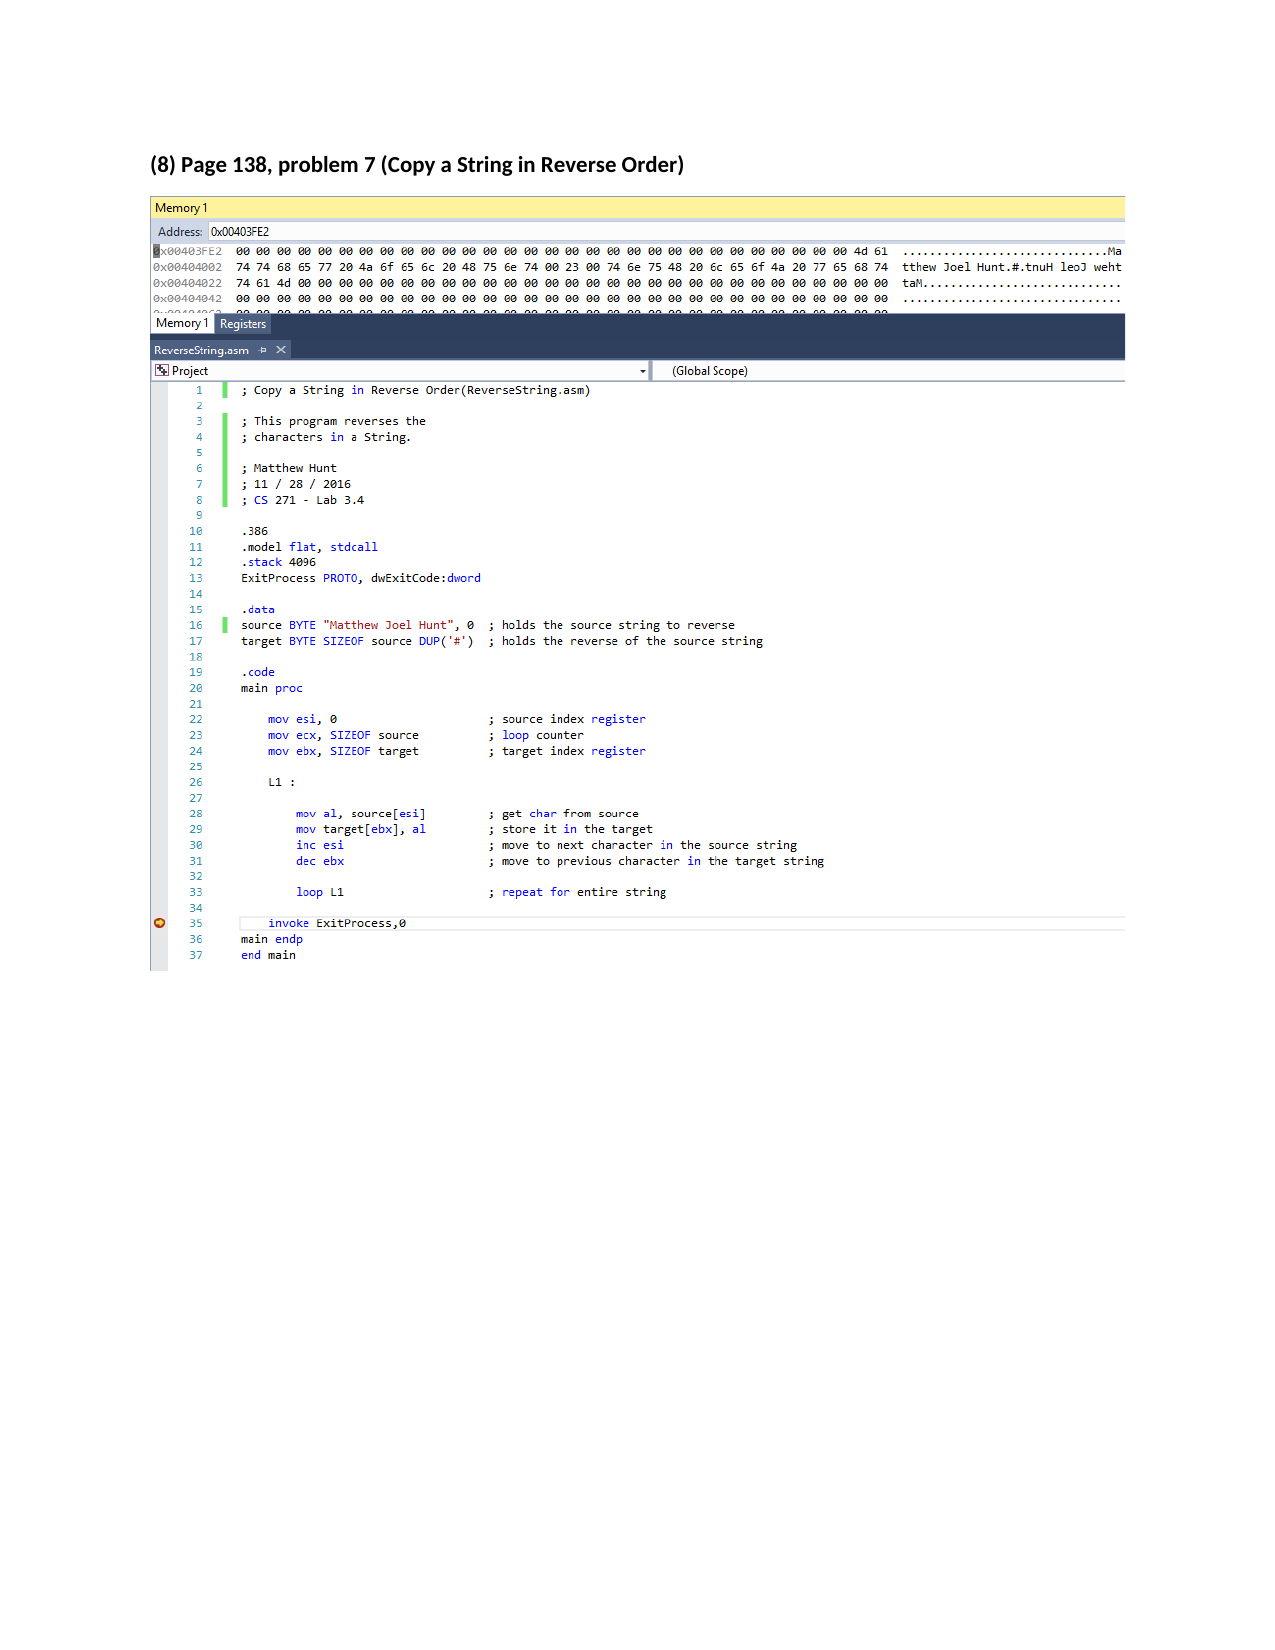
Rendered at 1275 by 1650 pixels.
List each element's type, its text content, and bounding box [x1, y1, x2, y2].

text (8) Page 138, problem 7 (Copy a String in Reverse Order) [150, 150, 1125, 178]
picture [150, 196, 1125, 971]
